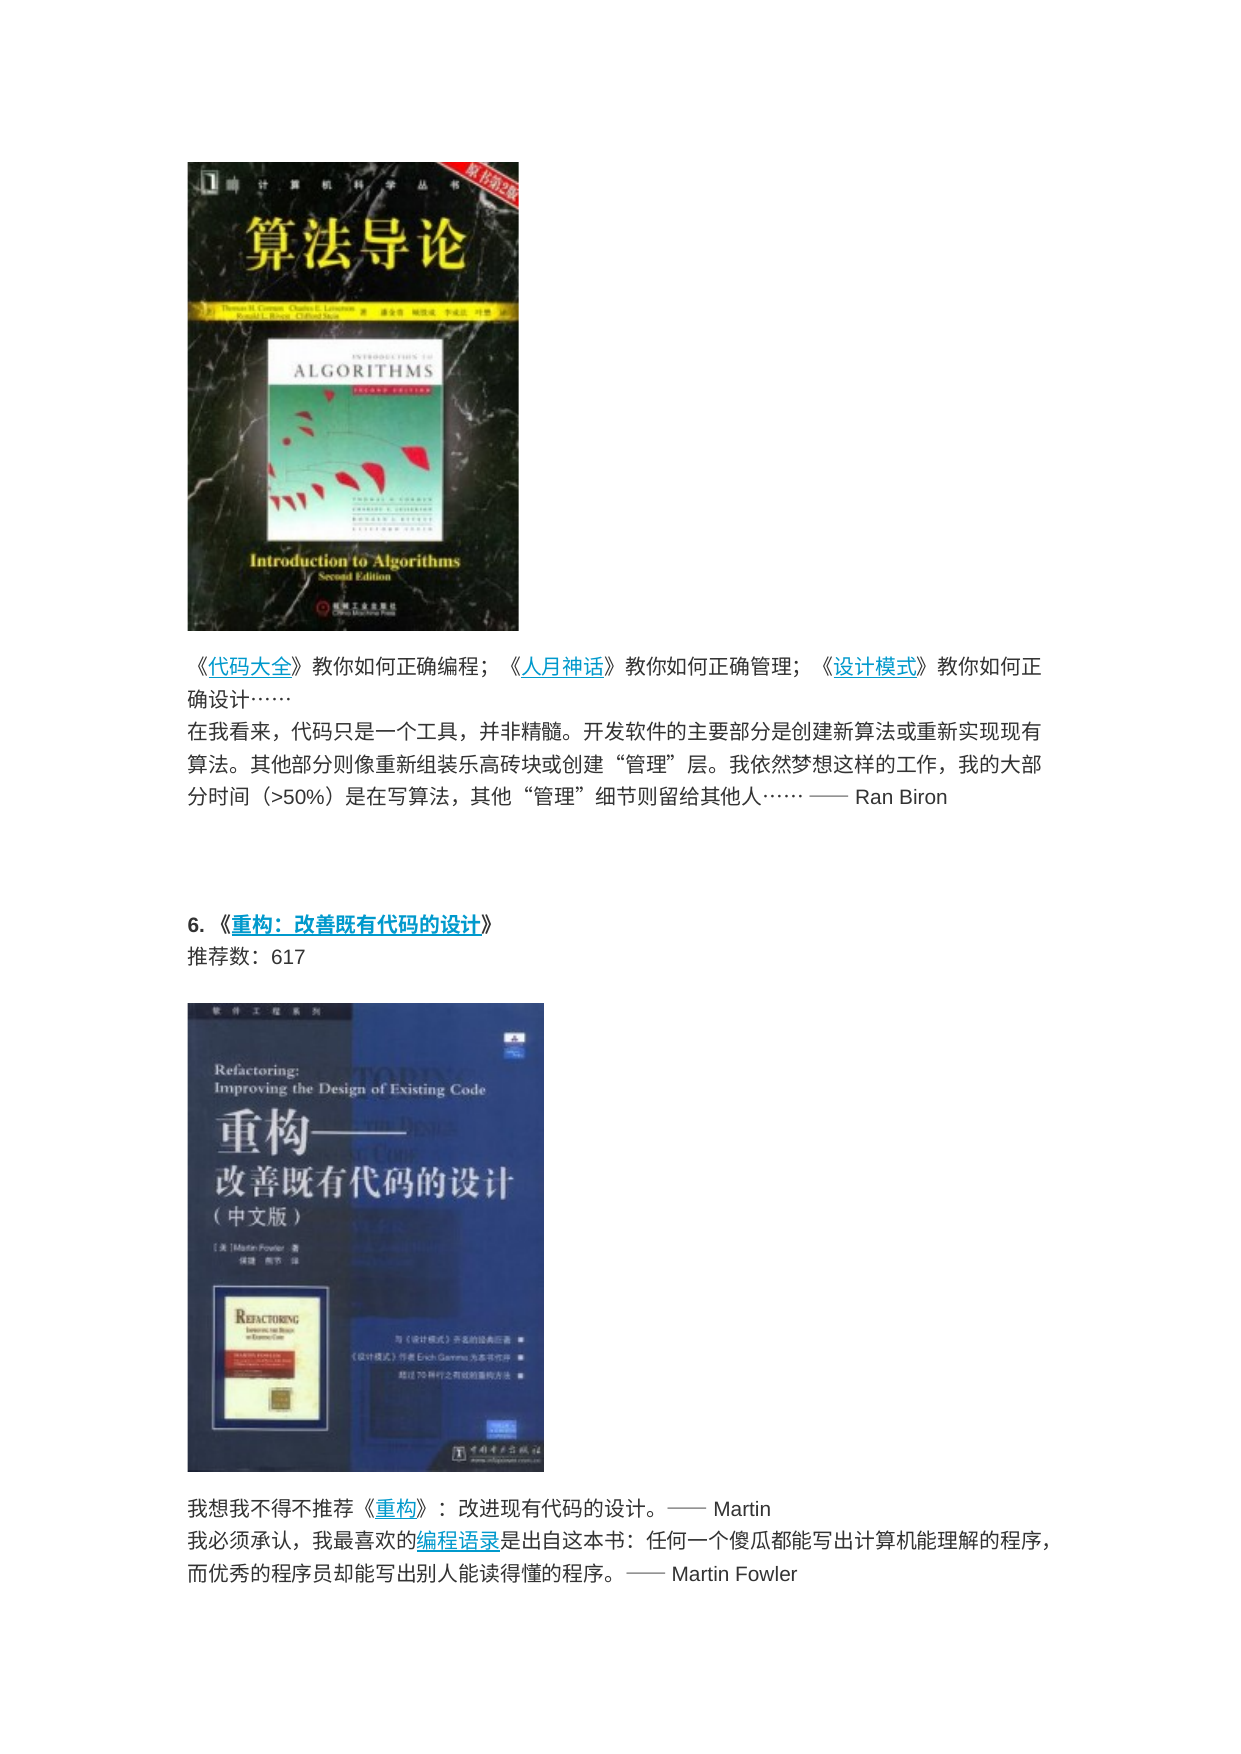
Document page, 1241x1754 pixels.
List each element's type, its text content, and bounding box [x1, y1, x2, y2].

text 我想我不得不推荐《重构》：改进现有代码的设计。—— Martin [187, 1491, 1053, 1523]
picture [449, 1531, 456, 1538]
text 6. 《重构：改善既有代码的设计》 [187, 907, 1053, 939]
picture [187, 162, 519, 631]
text 推荐数：617 [187, 939, 1053, 972]
picture [187, 1003, 544, 1472]
text 《代码大全》教你如何正确编程；《人月神话》教你如何正确管理；《设计模式》教你如何正确设计…… [187, 649, 1053, 714]
text 在我看来，代码只是一个工具，并非精髓。开发软件的主要部分是创建新算法或重新实现现有算法。其他部分则像重新组装乐高砖块或创建“管理”层。我依然梦想这样的工作，我的大部分时间（>50%）是在写算法，其他“管理”细节则留给其他人…… —— Ran Biron [187, 714, 1053, 812]
text 我必须承认，我最喜欢的编程语录是出自这本书：任何一个傻瓜都能写出计算机能理解的程序，而优秀的程序员却能写出别人能读得懂的程序。—— Martin Fowler [187, 1523, 1053, 1588]
